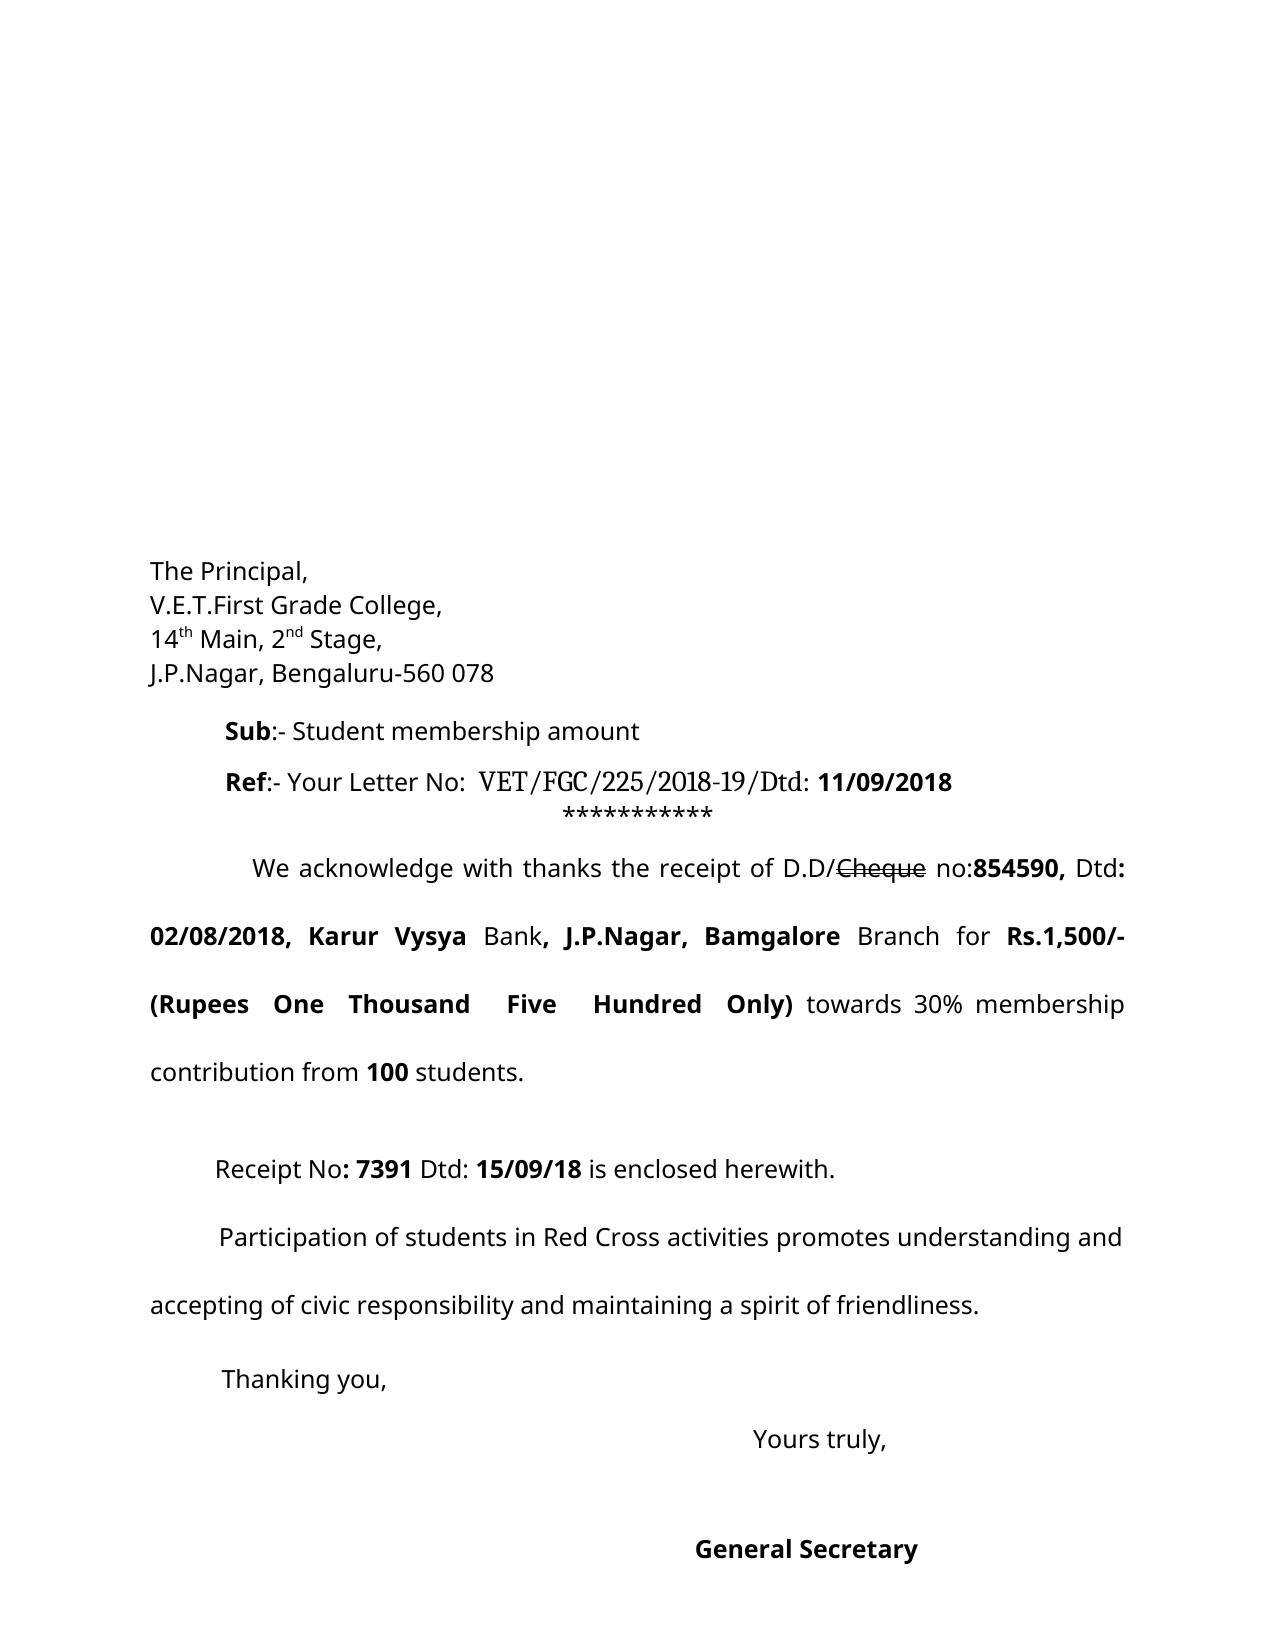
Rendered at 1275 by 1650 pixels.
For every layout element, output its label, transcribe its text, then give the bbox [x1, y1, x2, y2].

text Participation of students in Red Cross activities promotes understanding and accepting of civic responsibility and maintaining a spirit of friendliness. [150, 1220, 1125, 1322]
text Sub:- Student membership amount [225, 714, 1125, 748]
text General Secretary [150, 1532, 1125, 1566]
text *********** [150, 799, 1125, 833]
text We acknowledge with thanks the receipt of D.D/Cheque no:854590, Dtd: 02/08/2018, Karur Vysya Bank, J.P.Nagar, Bamgalore Branch for Rs.1,500/- (Rupees One Thousand Five Hundred Only) towards 30% membership contribution from 100 students. [150, 850, 1125, 1089]
text V.E.T.First Grade College, [150, 587, 1125, 621]
text Receipt No: 7391 Dtd: 15/09/18 is enclosed herewith. [150, 1151, 1125, 1185]
text The Principal, [150, 553, 1125, 587]
text J.P.Nagar, Bengaluru-560 078 [150, 656, 1125, 689]
text 14th Main, 2nd Stage, [150, 621, 1125, 656]
text Thanking you, [150, 1362, 1125, 1396]
text Ref:- Your Letter No: VET/FGC/225/2018-19/Dtd: 11/09/2018 [225, 765, 1125, 799]
text Yours truly, [150, 1422, 1125, 1456]
